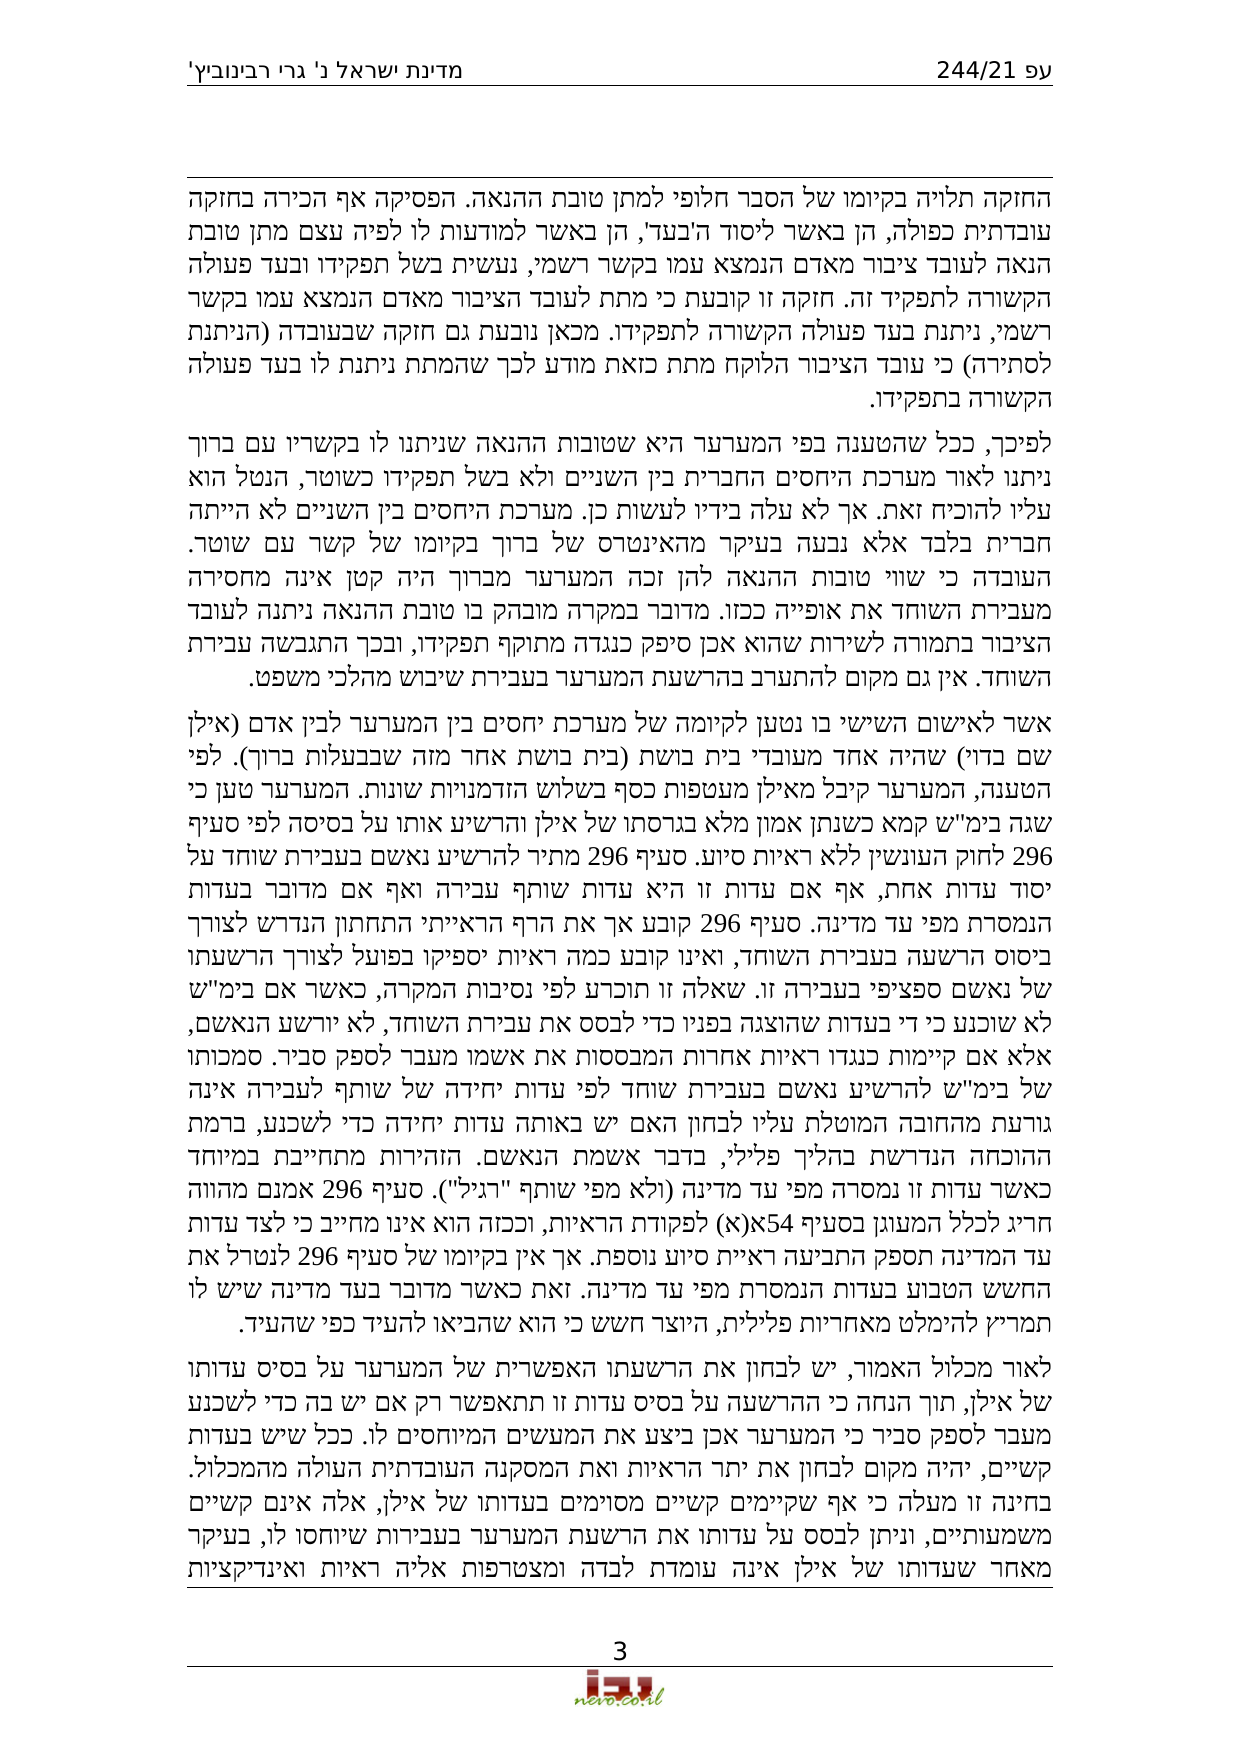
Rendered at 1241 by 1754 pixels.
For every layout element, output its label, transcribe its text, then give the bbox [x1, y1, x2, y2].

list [187, 178, 1053, 414]
list אשר לאישום השישי בו נטען לקיומה של מערכת יחסים בין המערער לבין אדם (אילן שם בדוי) שהיה אחד מעובדי בית בושת (בית בושת אחר מזה שבבעלות ברוך). לפי הטענה, המערער קיבל מאילן מעטפות כסף בשלוש הזדמנויות שונות. המערער טען כי שגה בימ"ש קמא כשנתן אמון מלא בגרסתו של אילן והרשיע אותו על בסיסה לפי סעיף 296 לחוק העונשין ללא ראיות סיוע. סעיף 296 מתיר להרשיע נאשם בעבירת שוחד על יסוד עדות אחת, אף אם עדות זו היא עדות שותף עבירה ואף אם מדובר בעדות הנמסרת מפי עד מדינה. סעיף 296 קובע אך את הרף הראייתי התחתון הנדרש לצורך ביסוס הרשעה בעבירת השוחד, ואינו קובע כמה ראיות יספיקו בפועל לצורך הרשעתו של נאשם ספציפי בעבירה זו. שאלה זו תוכרע לפי נסיבות המקרה, כאשר אם בימ"ש לא שוכנע כי די בעדות שהוצגה בפניו כדי לבסס את עבירת השוחד, לא יורשע הנאשם, אלא אם קיימות כנגדו ראיות אחרות המבססות את אשמו מעבר לספק סביר. סמכותו של בימ"ש להרשיע נאשם בעבירת שוחד לפי עדות יחידה של שותף לעבירה אינה גורעת מהחובה המוטלת עליו לבחון האם יש באותה עדות יחידה כדי לשכנע, ברמת ההוכחה הנדרשת בהליך פלילי, בדבר אשמת הנאשם. הזהירות מתחייבת במיוחד כאשר עדות זו נמסרה מפי עד מדינה (ולא מפי שותף "רגיל"). סעיף 296 אמנם מהווה חריג לכלל המעוגן בסעיף 54א(א) לפקודת הראיות, וככזה הוא אינו מחייב כי לצד עדות עד המדינה תספק התביעה ראיית סיוע נוספת. אך אין בקיומו של סעיף 296 לנטרל את החשש הטבוע בעדות הנמסרת מפי עד מדינה. זאת כאשר מדובר בעד מדינה שיש לו תמריץ להימלט מאחריות פלילית, היוצר חשש כי הוא שהביאו להעיד כפי שהעיד. [187, 702, 1053, 1339]
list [187, 1348, 1053, 1587]
list לפיכך, ככל שהטענה בפי המערער היא שטובות ההנאה שניתנו לו בקשריו עם ברוך ניתנו לאור מערכת היחסים החברית בין השניים ולא בשל תפקידו כשוטר, הנטל הוא עליו להוכיח זאת. אך לא עלה בידיו לעשות כן. מערכת היחסים בין השניים לא הייתה חברית בלבד אלא נבעה בעיקר מהאינטרס של ברוך בקיומו של קשר עם שוטר. העובדה כי שווי טובות ההנאה להן זכה המערער מברוך היה קטן אינה מחסירה מעבירת השוחד את אופייה ככזו. מדובר במקרה מובהק בו טובת ההנאה ניתנה לעובד הציבור בתמורה לשירות שהוא אכן סיפק כנגדה מתוקף תפקידו, ובכך התגבשה עבירת השוחד. אין גם מקום להתערב בהרשעת המערער בעבירת שיבוש מהלכי משפט. [187, 423, 1053, 693]
picture [574, 1669, 666, 1707]
